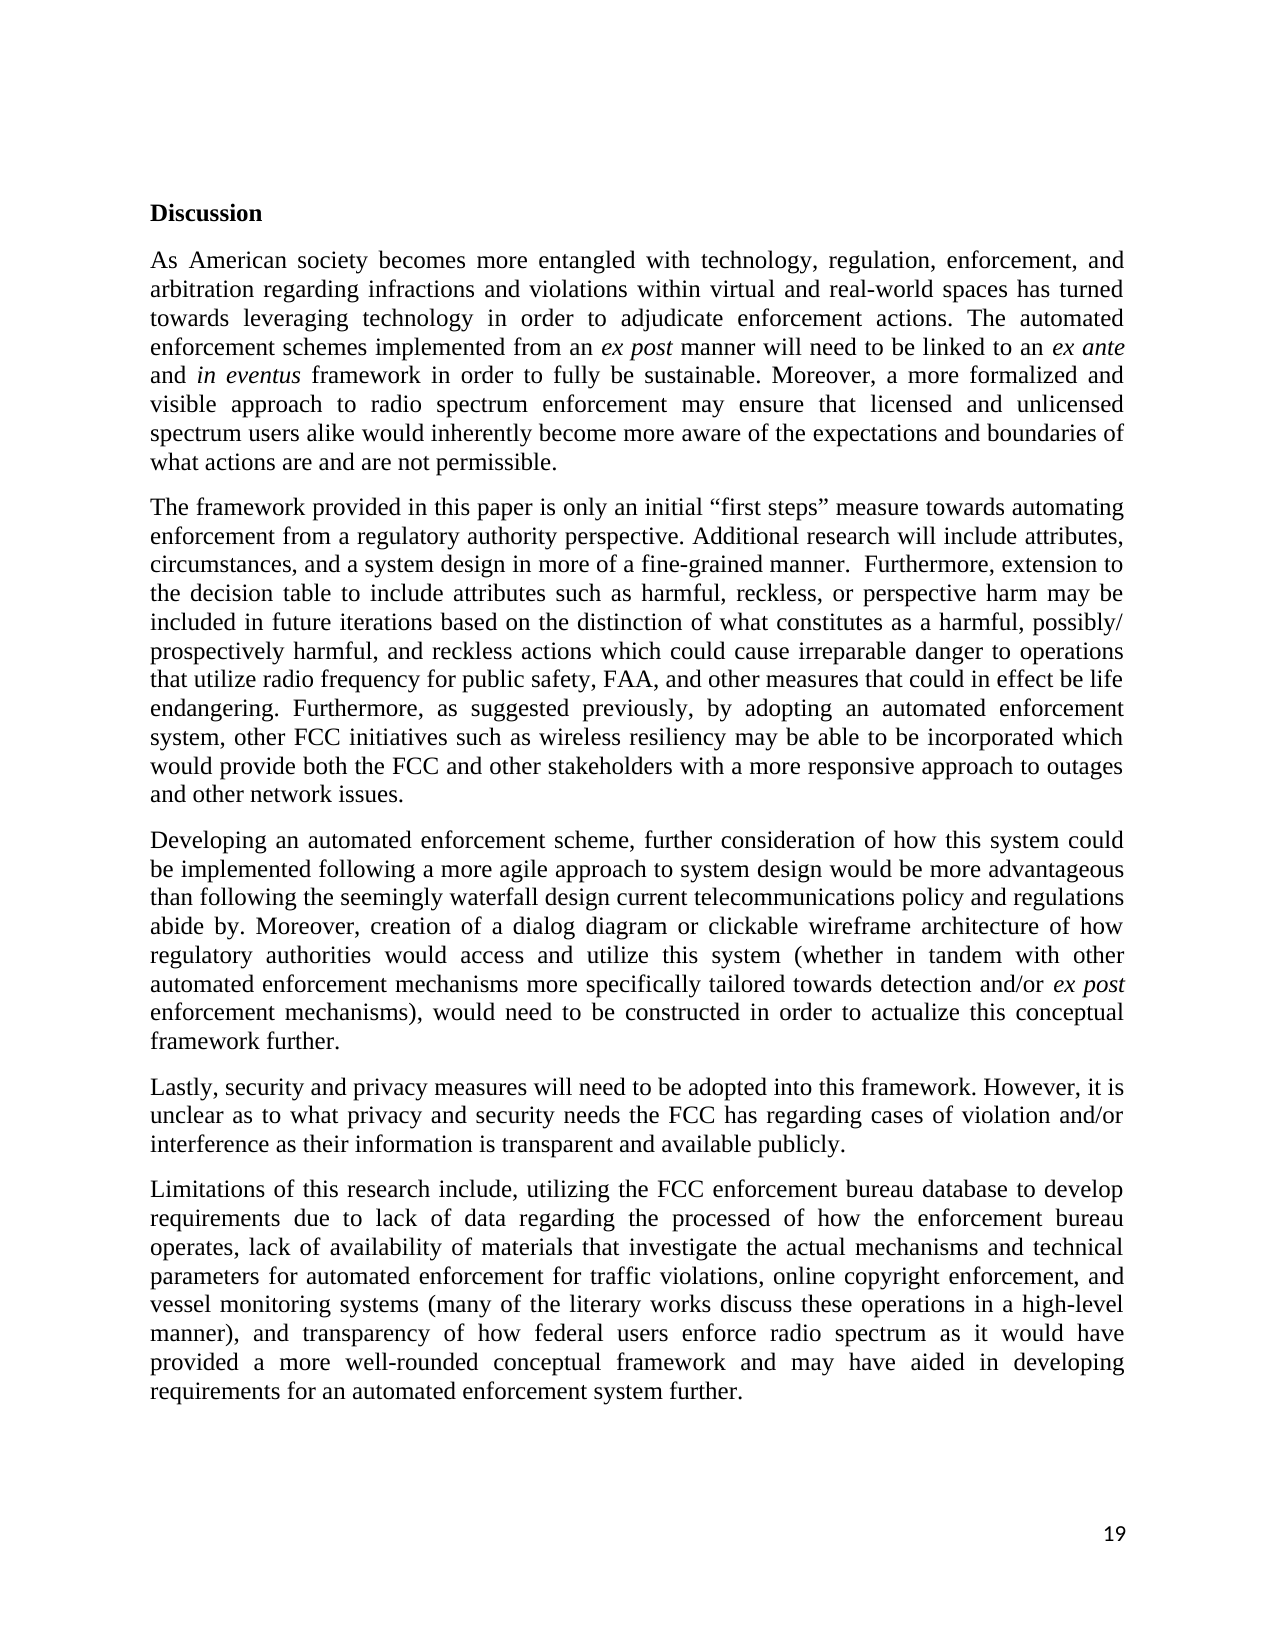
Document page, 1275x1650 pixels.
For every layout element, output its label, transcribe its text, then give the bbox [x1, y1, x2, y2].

text As American society becomes more entangled with technology, regulation, enforcement, and arbitration regarding infractions and violations within virtual and real-world spaces has turned towards leveraging technology in order to adjudicate enforcement actions. The automated enforcement schemes implemented from an ex post manner will need to be linked to an ex ante and in eventus framework in order to fully be sustainable. Moreover, a more formalized and visible approach to radio spectrum enforcement may ensure that licensed and unlicensed spectrum users alike would inherently become more aware of the expectations and boundaries of what actions are and are not permissible. [150, 245, 1125, 475]
text Lastly, security and privacy measures will need to be adopted into this framework. However, it is unclear as to what privacy and security needs the FCC has regarding cases of violation and/or interference as their information is transparent and available publicly. [150, 1072, 1125, 1158]
text Developing an automated enforcement scheme, further consideration of how this system could be implemented following a more agile approach to system design would be more advantageous than following the seemingly waterfall design current telecommunications policy and regulations abide by. Moreover, creation of a dialog diagram or clickable wireframe architecture of how regulatory authorities would access and utilize this system (whether in tandem with other automated enforcement mechanisms more specifically tailored towards detection and/or ex post enforcement mechanisms), would need to be constructed in order to actualize this conceptual framework further. [150, 825, 1125, 1055]
text The framework provided in this paper is only an initial “first steps” measure towards automating enforcement from a regulatory authority perspective. Additional research will include attributes, circumstances, and a system design in more of a fine-grained manner. Furthermore, extension to the decision table to include attributes such as harmful, reckless, or perspective harm may be included in future iterations based on the distinction of what constitutes as a harmful, possibly/ prospectively harmful, and reckless actions which could cause irreparable danger to operations that utilize radio frequency for public safety, FAA, and other measures that could in effect be life endangering. Furthermore, as suggested previously, by adopting an automated enforcement system, other FCC initiatives such as wireless resiliency may be able to be incorporated which would provide both the FCC and other stakeholders with a more responsive approach to outages and other network issues. [150, 492, 1125, 808]
text Limitations of this research include, utilizing the FCC enforcement bureau database to develop requirements due to lack of data regarding the processed of how the enforcement bureau operates, lack of availability of materials that investigate the actual mechanisms and technical parameters for automated enforcement for traffic violations, online copyright enforcement, and vessel monitoring systems (many of the literary works discuss these operations in a high-level manner), and transparency of how federal users enforce radio spectrum as it would have provided a more well-rounded conceptual framework and may have aided in developing requirements for an automated enforcement system further. [150, 1174, 1125, 1404]
text Discussion [150, 198, 1125, 226]
